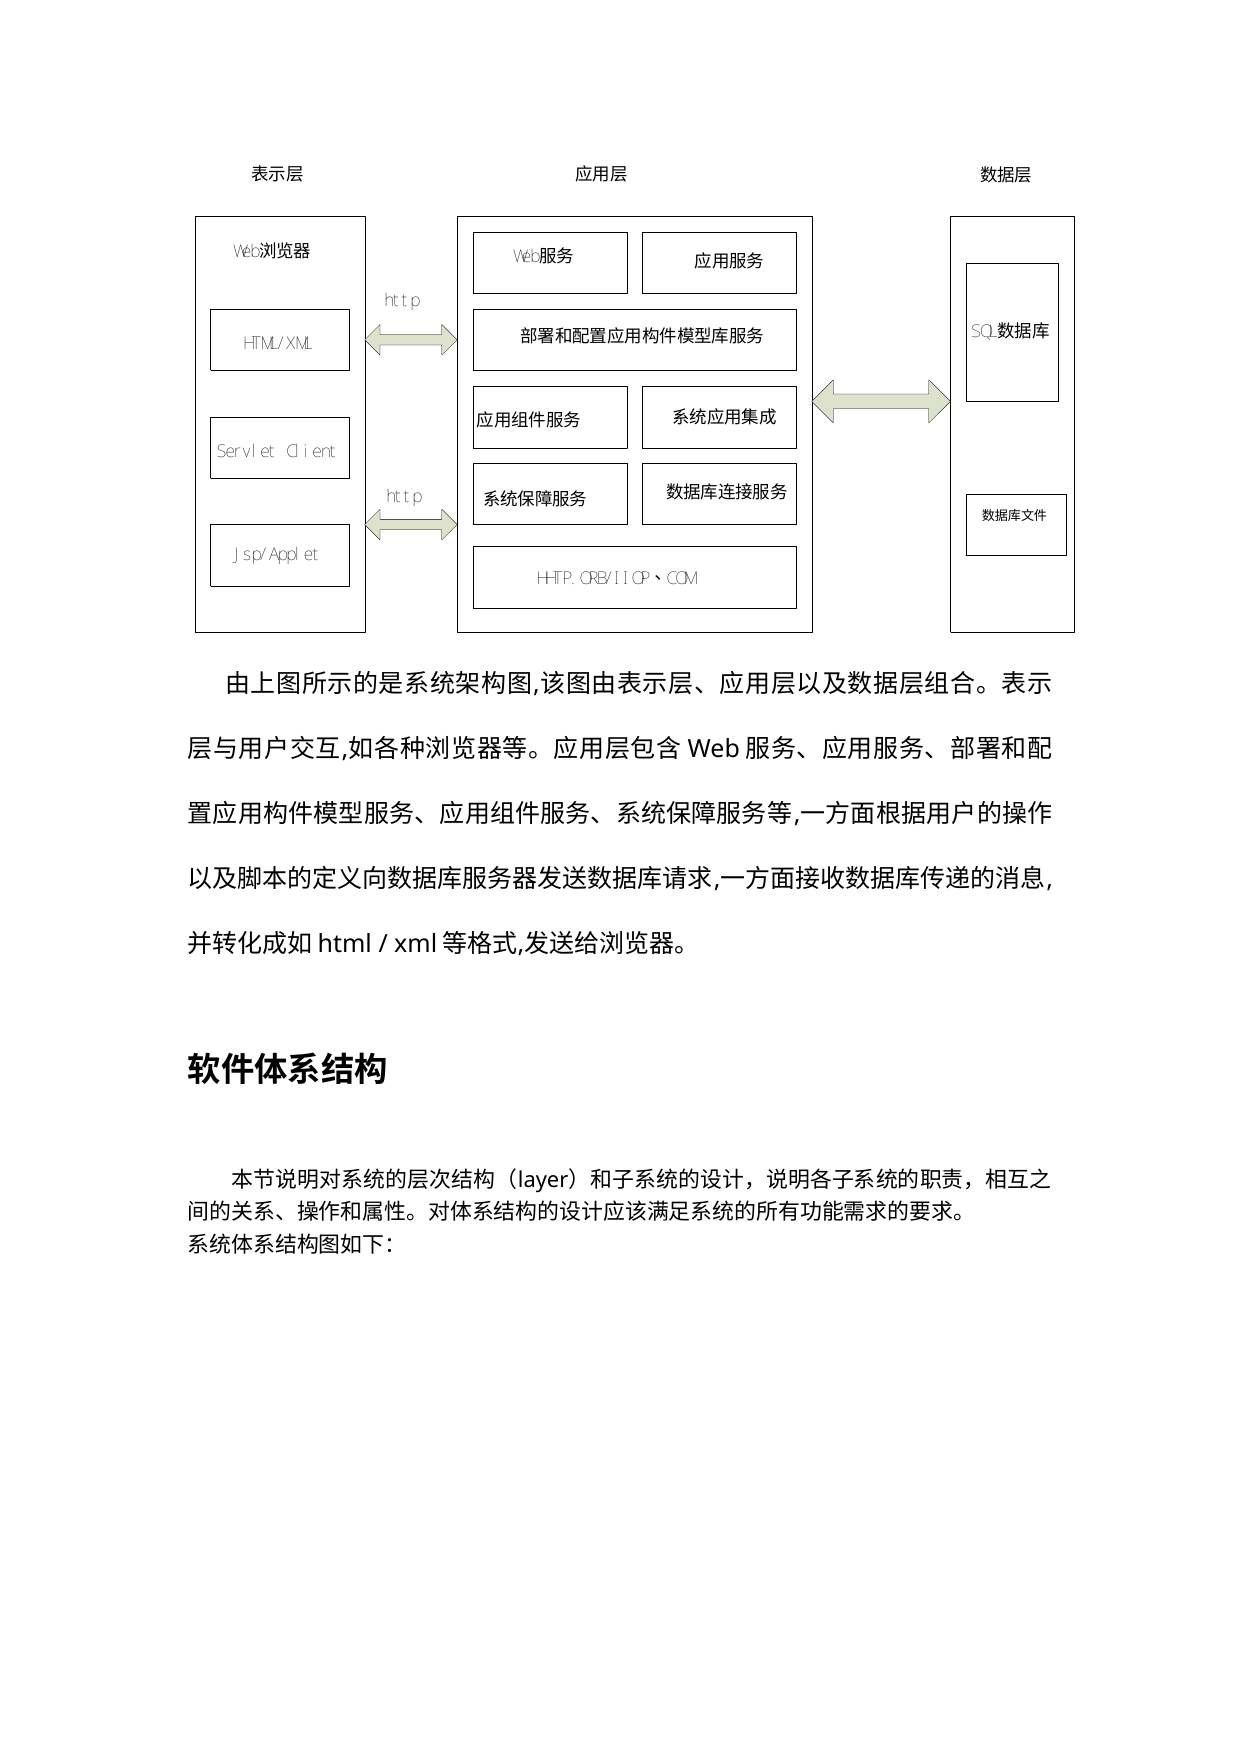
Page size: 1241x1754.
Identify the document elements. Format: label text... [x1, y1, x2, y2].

text 系统体系结构图如下： [187, 1226, 1053, 1259]
text 由上图所示的是系统架构图,该图由表示层、应用层以及数据层组合。表示层与用户交互,如各种浏览器等。应用层包含Web服务、应用服务、部署和配置应用构件模型服务、应用组件服务、系统保障服务等,一方面根据用户的操作以及脚本的定义向数据库服务器发送数据库请求,一方面接收数据库传递的消息,并转化成如html / xml等格式,发送给浏览器。 [187, 649, 1053, 974]
text 本节说明对系统的层次结构（layer）和子系统的设计，说明各子系统的职责，相互之间的关系、操作和属性。对体系结构的设计应该满足系统的所有功能需求的要求。 [187, 1161, 1053, 1226]
subtitle 软件体系结构 [187, 1034, 1053, 1099]
